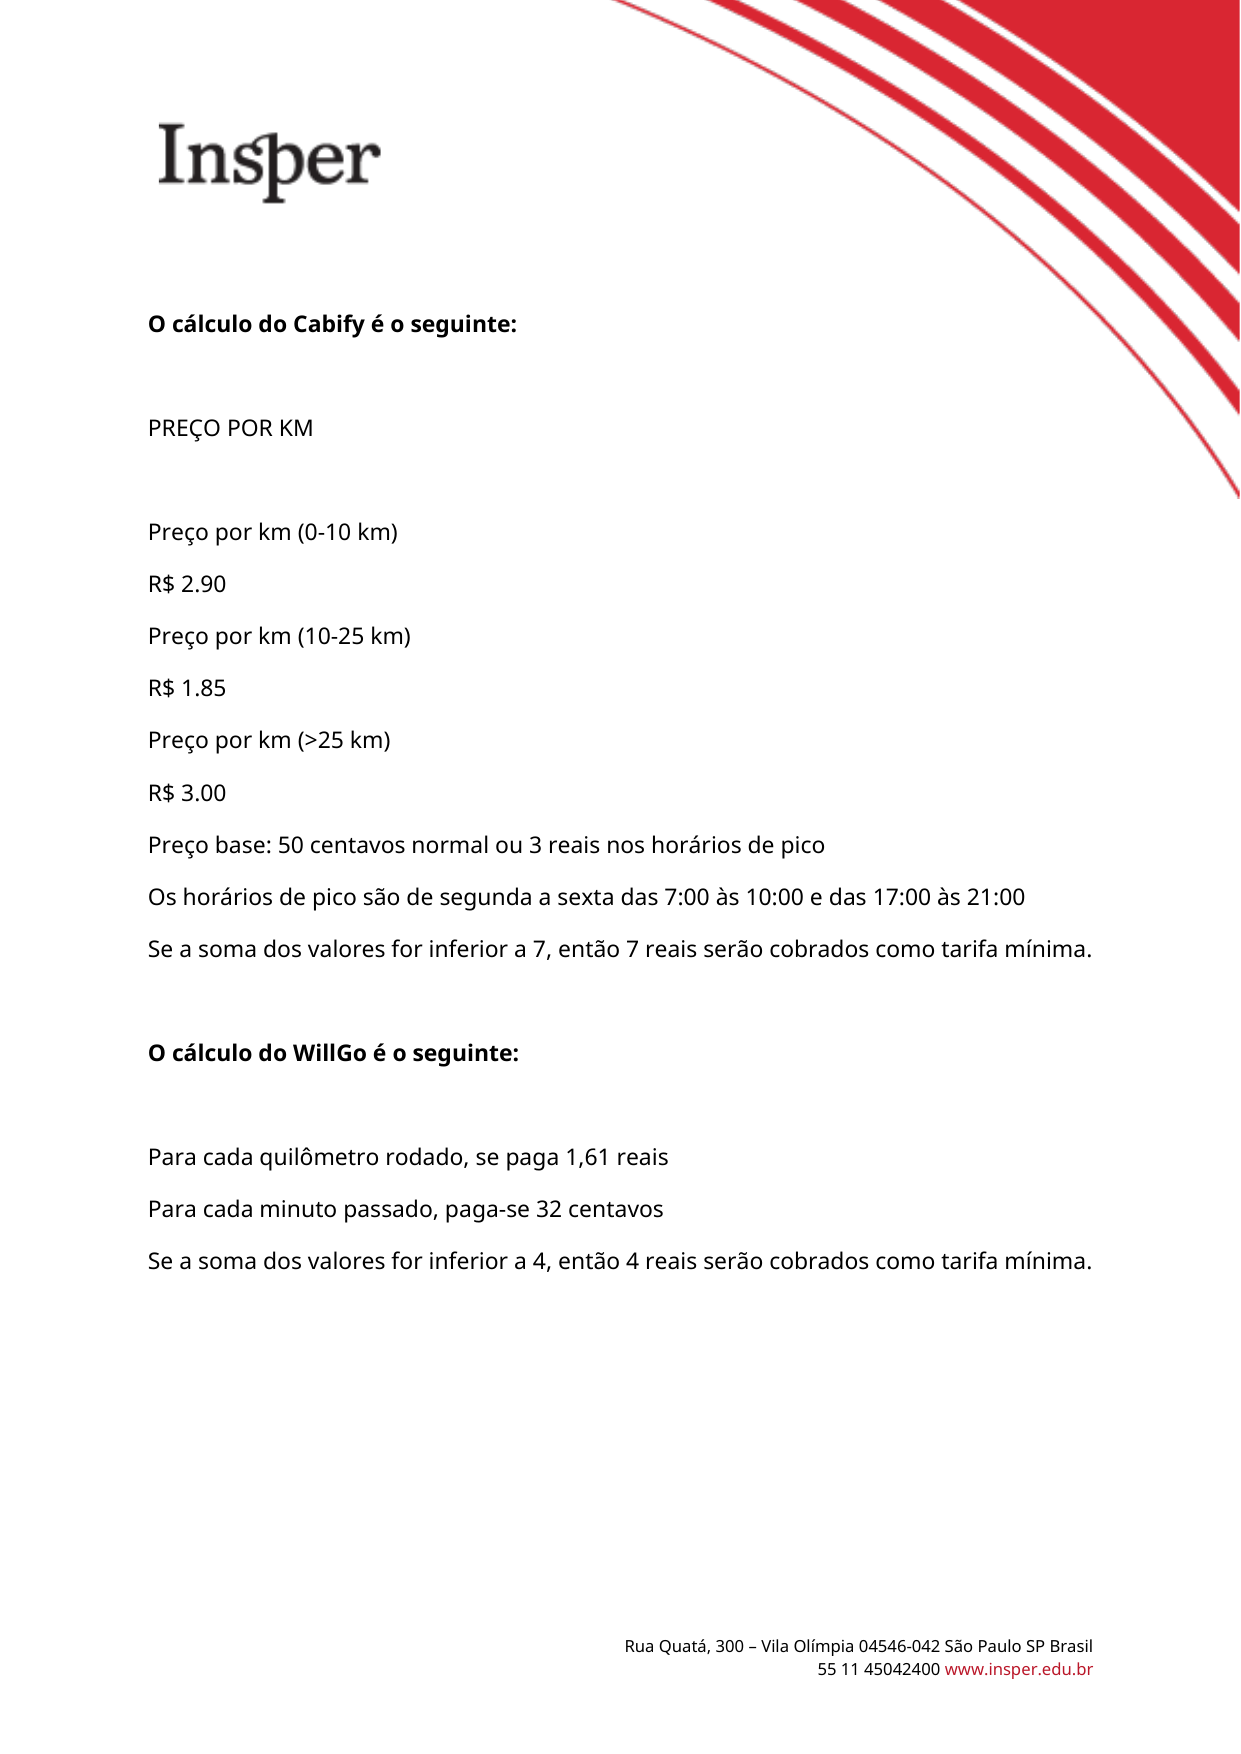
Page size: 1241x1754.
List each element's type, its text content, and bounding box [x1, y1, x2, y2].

text Os horários de pico são de segunda a sexta das 7:00 às 10:00 e das 17:00 às 21:00 [148, 881, 1093, 912]
text Preço por km (>25 km) [148, 724, 1093, 756]
text PREÇO POR KM [148, 412, 1093, 443]
text R$ 1.85 [148, 672, 1093, 704]
text R$ 2.90 [148, 568, 1093, 599]
text R$ 3.00 [148, 777, 1093, 808]
text Preço base: 50 centavos normal ou 3 reais nos horários de pico [148, 829, 1093, 860]
text Preço por km (0-10 km) [148, 516, 1093, 547]
text Se a soma dos valores for inferior a 7, então 7 reais serão cobrados como tarifa mínima. [148, 933, 1093, 964]
text O cálculo do Cabify é o seguinte: [148, 308, 1093, 339]
text Para cada minuto passado, paga-se 32 centavos [148, 1193, 1093, 1224]
text Para cada quilômetro rodado, se paga 1,61 reais [148, 1141, 1093, 1172]
picture [158, 0, 1240, 499]
text Preço por km (10-25 km) [148, 620, 1093, 652]
text Se a soma dos valores for inferior a 4, então 4 reais serão cobrados como tarifa mínima. [148, 1245, 1093, 1277]
text O cálculo do WillGo é o seguinte: [148, 1037, 1093, 1068]
